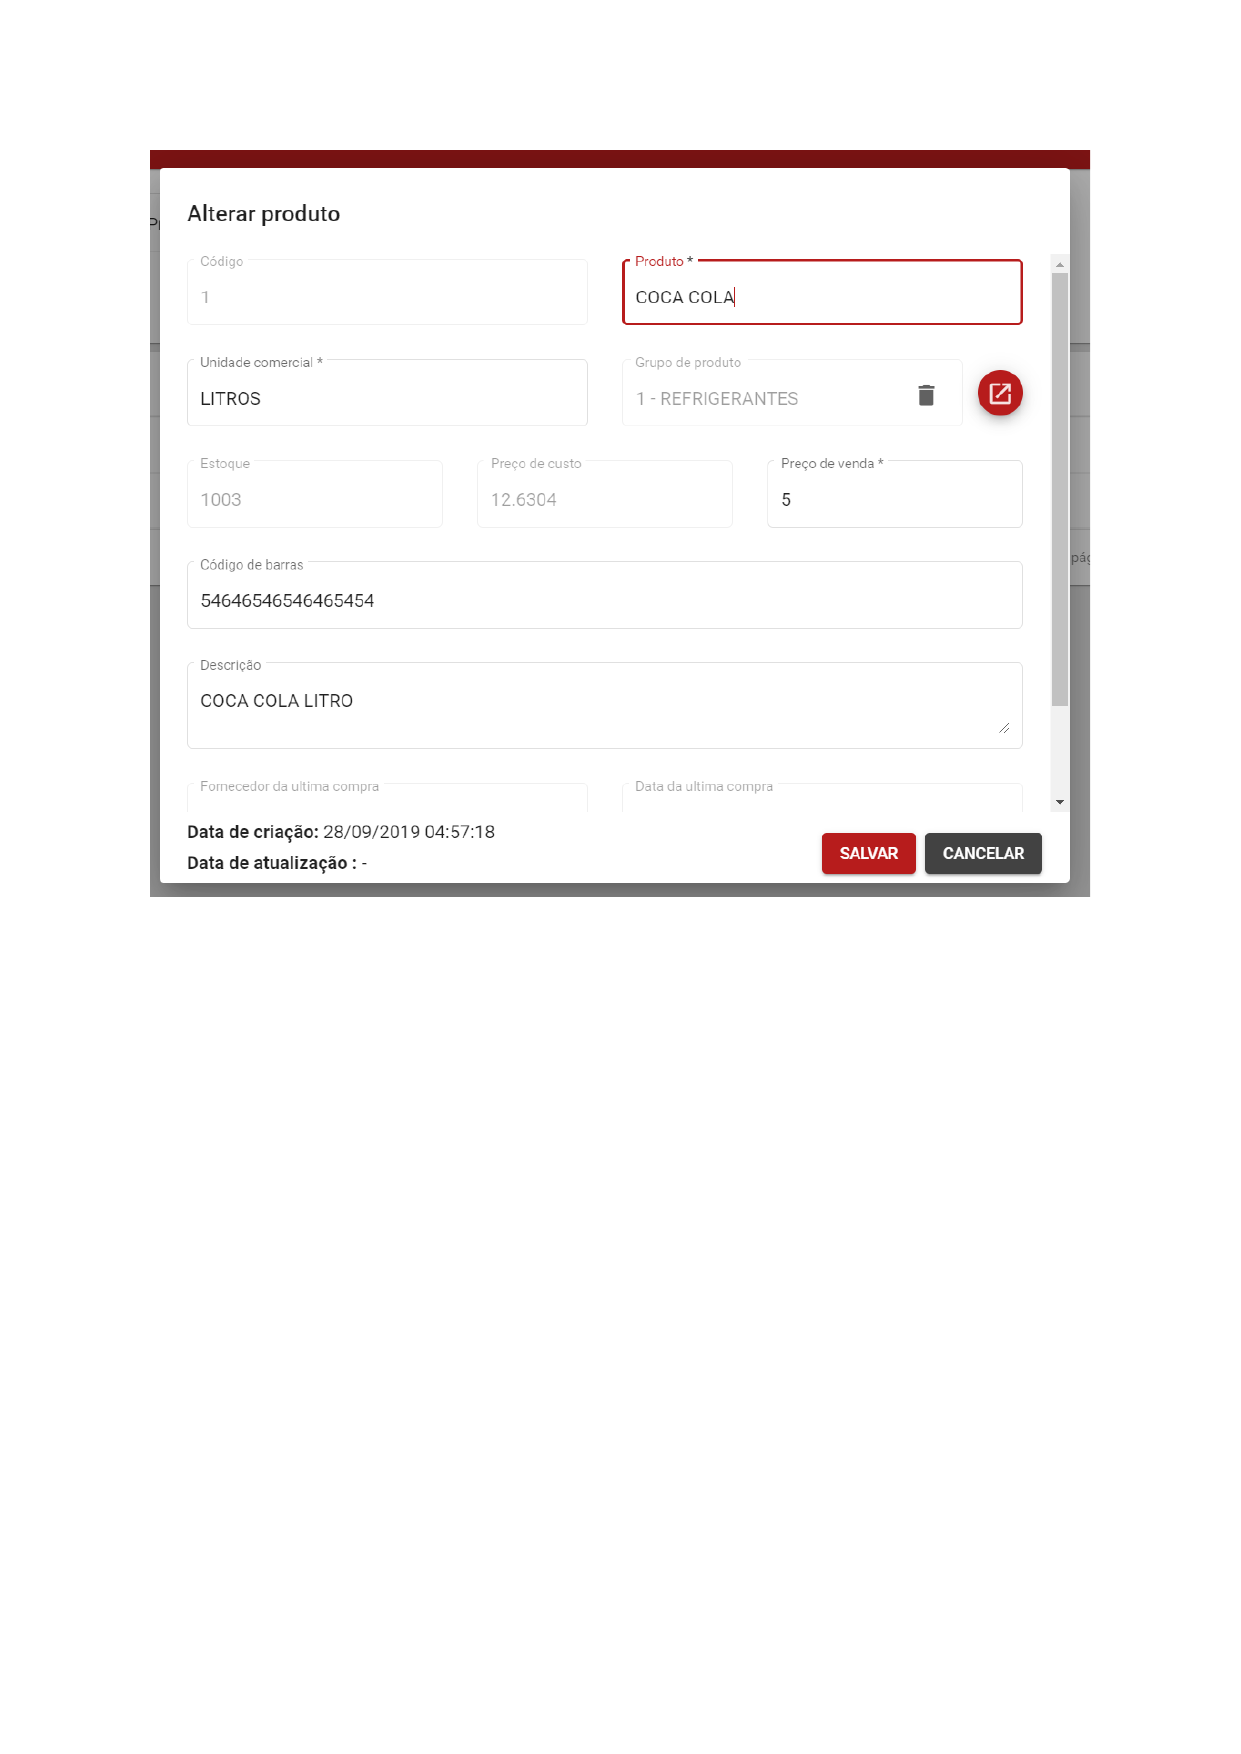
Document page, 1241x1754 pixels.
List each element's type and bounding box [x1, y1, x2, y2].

picture [150, 150, 1091, 897]
